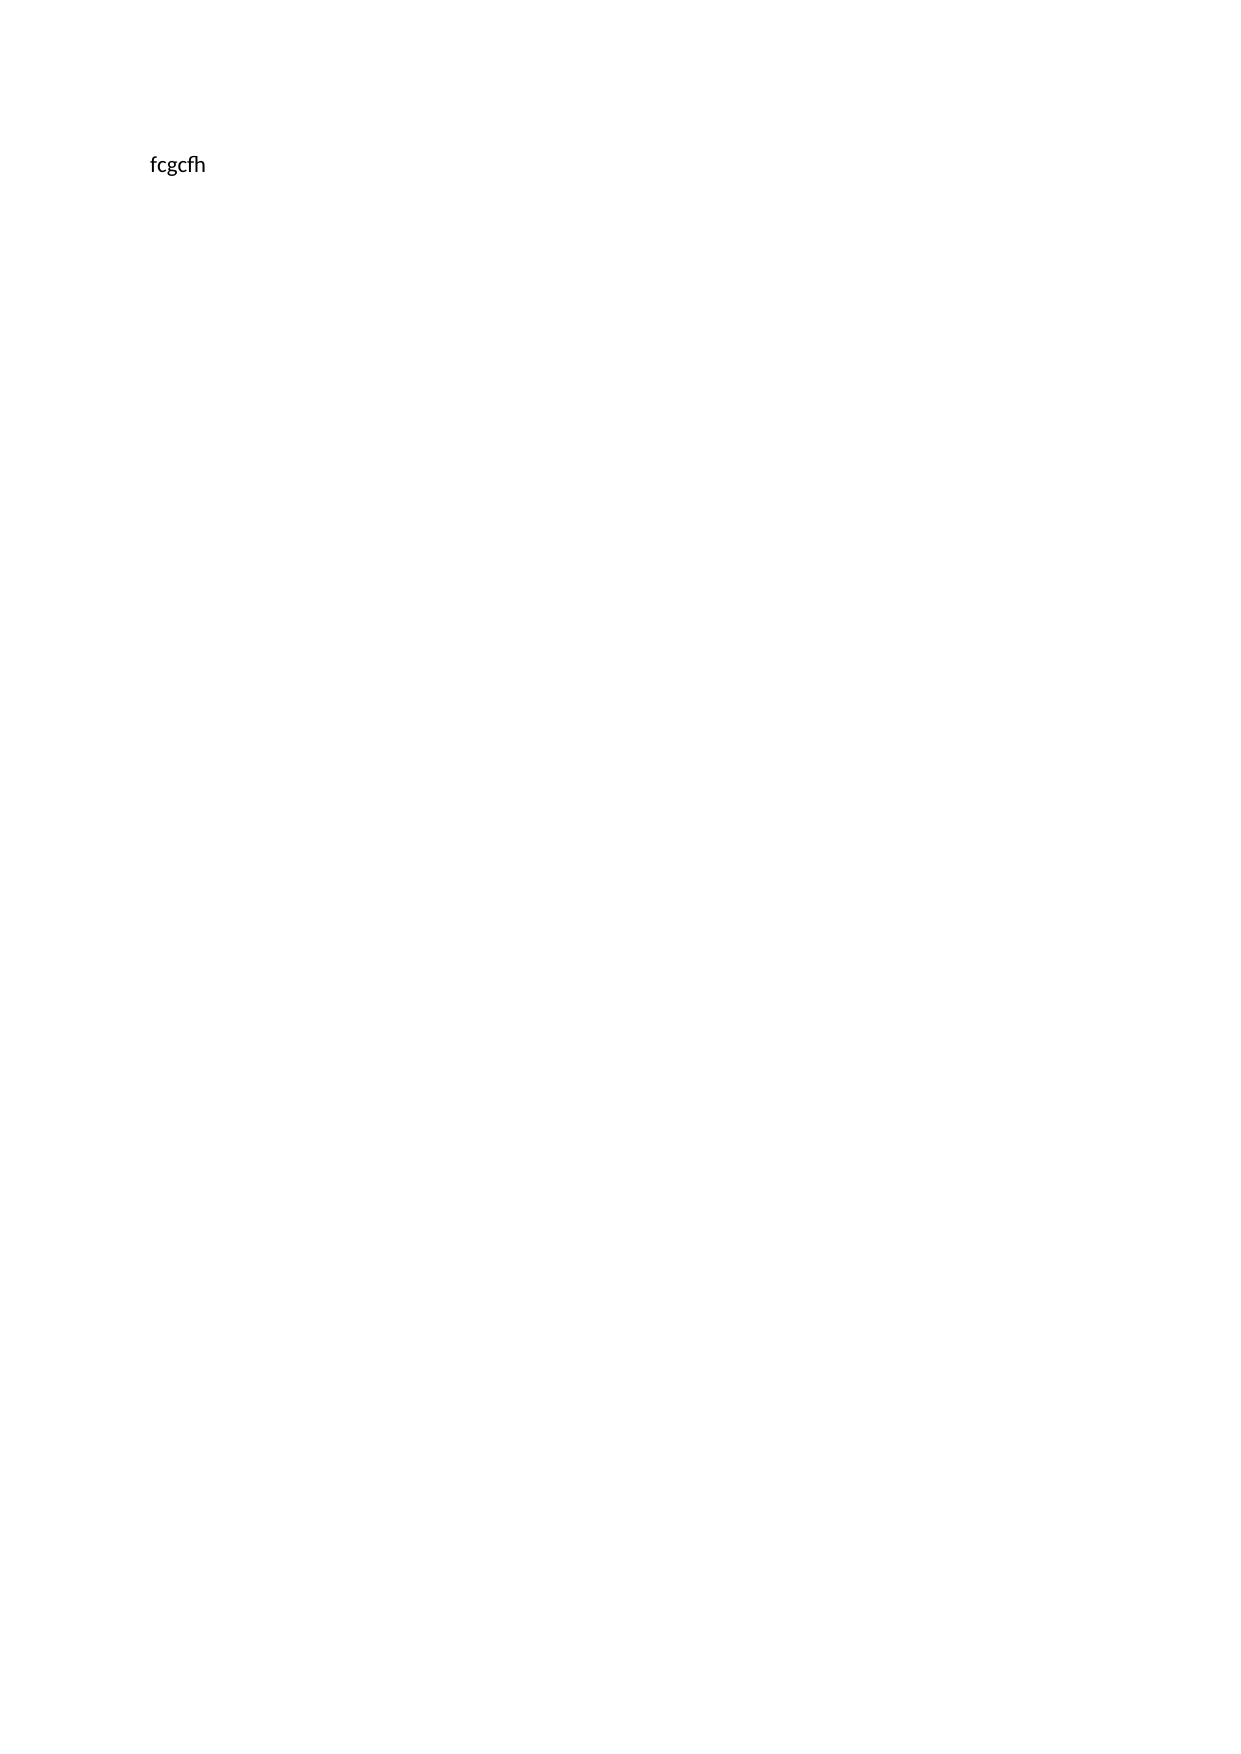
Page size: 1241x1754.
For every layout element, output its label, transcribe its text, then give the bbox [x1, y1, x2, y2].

text fcgcfh [150, 150, 1090, 178]
